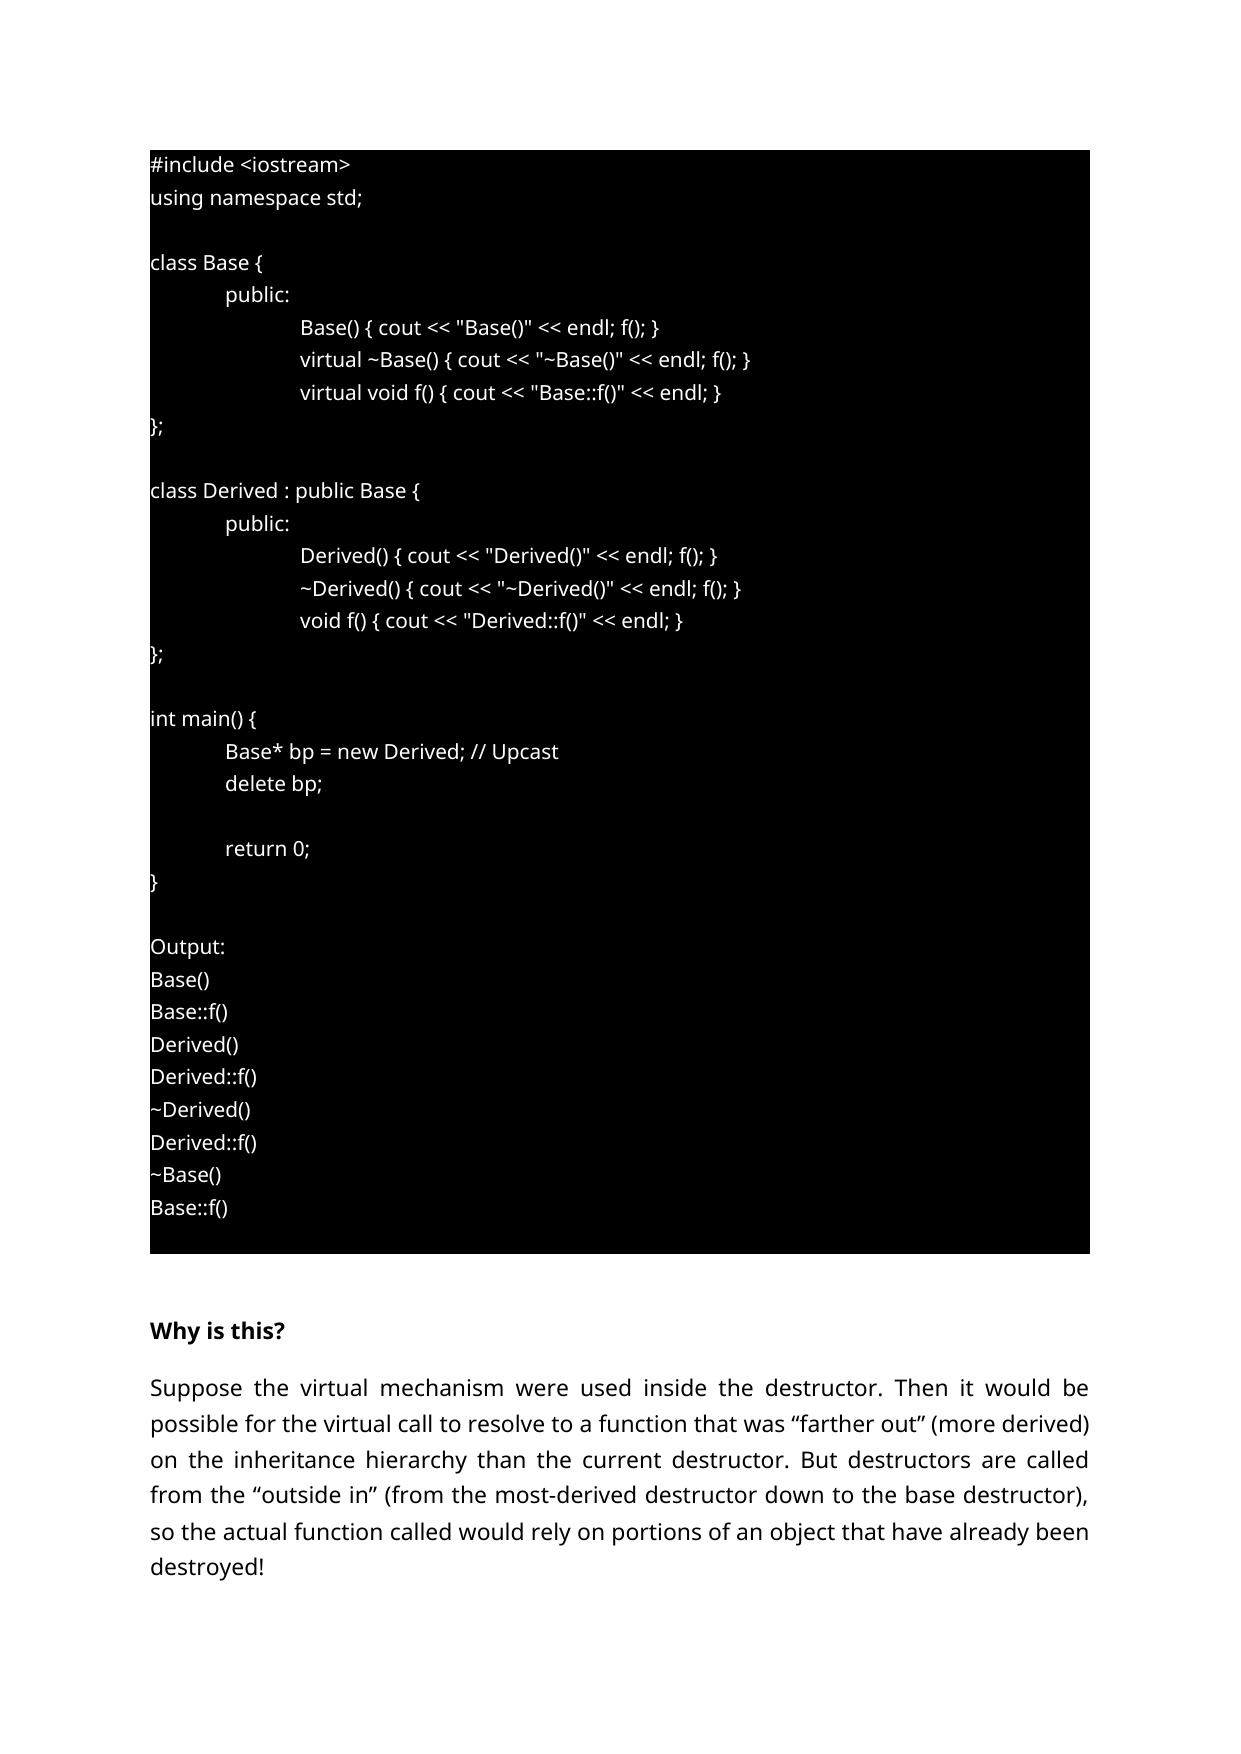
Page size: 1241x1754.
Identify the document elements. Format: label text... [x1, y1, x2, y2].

text int main() { [150, 704, 1090, 733]
text Suppose the virtual mechanism were used inside the destructor. Then it would be possible for the virtual call to resolve to a function that was “farther out” (more derived) on the inheritance hierarchy than the current destructor. But destructors are called from the “outside in” (from the most-derived destructor down to the base destructor), so the actual function called would rely on portions of an object that have already been destroyed! [150, 1372, 1090, 1583]
text Derived::f() [150, 1128, 1090, 1156]
text Why is this? [150, 1315, 1090, 1346]
text Base() { cout << "Base()" << endl; f(); } [150, 313, 1090, 341]
text #include <iostream> [150, 150, 1090, 178]
text ~Derived() { cout << "~Derived()" << endl; f(); } [150, 574, 1090, 602]
text Base::f() [150, 997, 1090, 1026]
text public: [150, 509, 1090, 537]
text delete bp; [150, 769, 1090, 798]
text Output: [150, 932, 1090, 961]
text } [150, 867, 1090, 895]
text }; [150, 411, 1090, 439]
text using namespace std; [150, 183, 1090, 211]
text void f() { cout << "Derived::f()" << endl; } [150, 606, 1090, 635]
text return 0; [150, 834, 1090, 863]
text public: [150, 280, 1090, 309]
text virtual void f() { cout << "Base::f()" << endl; } [150, 378, 1090, 407]
text Base::f() [150, 1193, 1090, 1221]
text class Derived : public Base { [150, 476, 1090, 504]
text }; [150, 639, 1090, 667]
text class Base { [150, 248, 1090, 276]
text Base() [150, 965, 1090, 993]
text ~Derived() [150, 1095, 1090, 1123]
text ~Base() [150, 1160, 1090, 1189]
text virtual ~Base() { cout << "~Base()" << endl; f(); } [150, 346, 1090, 374]
text Derived() { cout << "Derived()" << endl; f(); } [150, 541, 1090, 570]
text Derived() [150, 1030, 1090, 1058]
text Base* bp = new Derived; // Upcast [150, 737, 1090, 765]
text Derived::f() [150, 1062, 1090, 1091]
